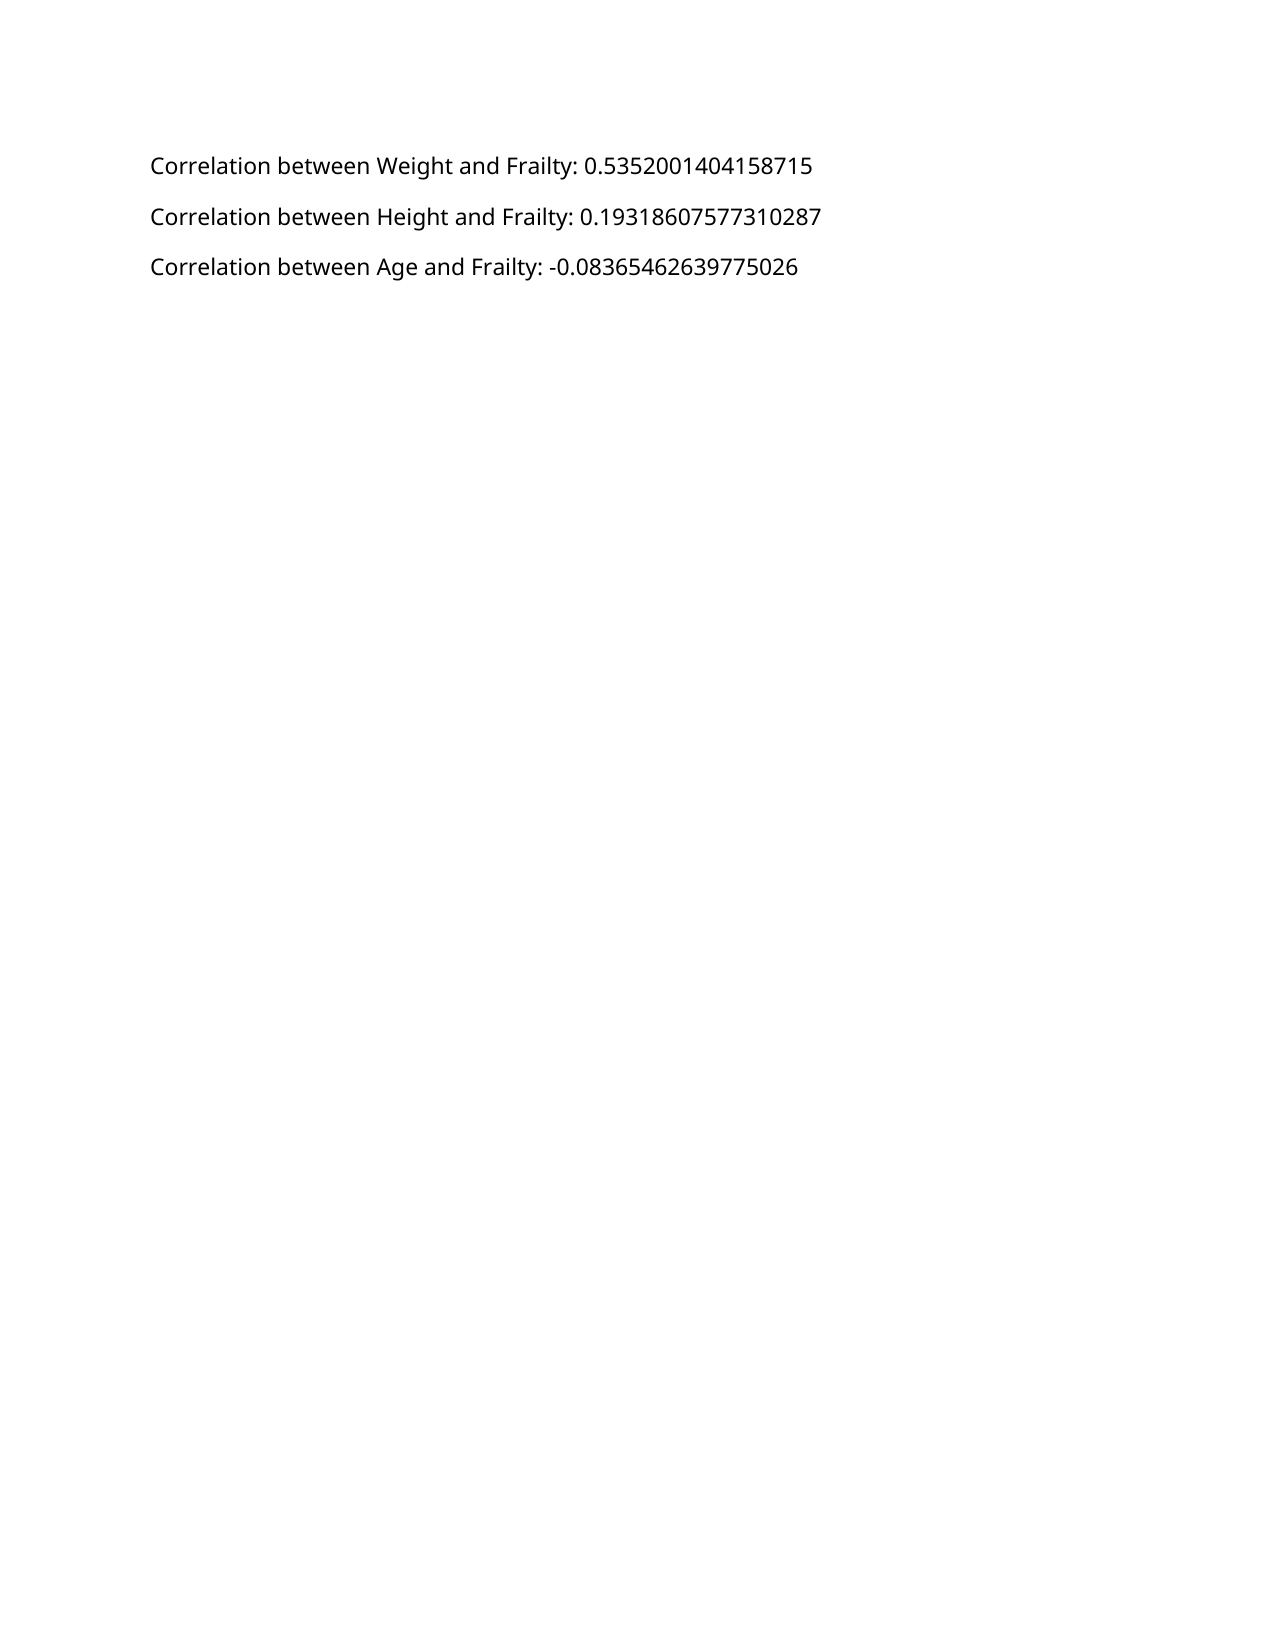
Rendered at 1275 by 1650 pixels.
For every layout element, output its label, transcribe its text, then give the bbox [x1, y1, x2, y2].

text Correlation between Weight and Frailty: 0.5352001404158715 [150, 150, 1125, 181]
text Correlation between Height and Frailty: 0.19318607577310287 [150, 200, 1125, 232]
text Correlation between Age and Frailty: -0.08365462639775026 [150, 251, 1125, 282]
